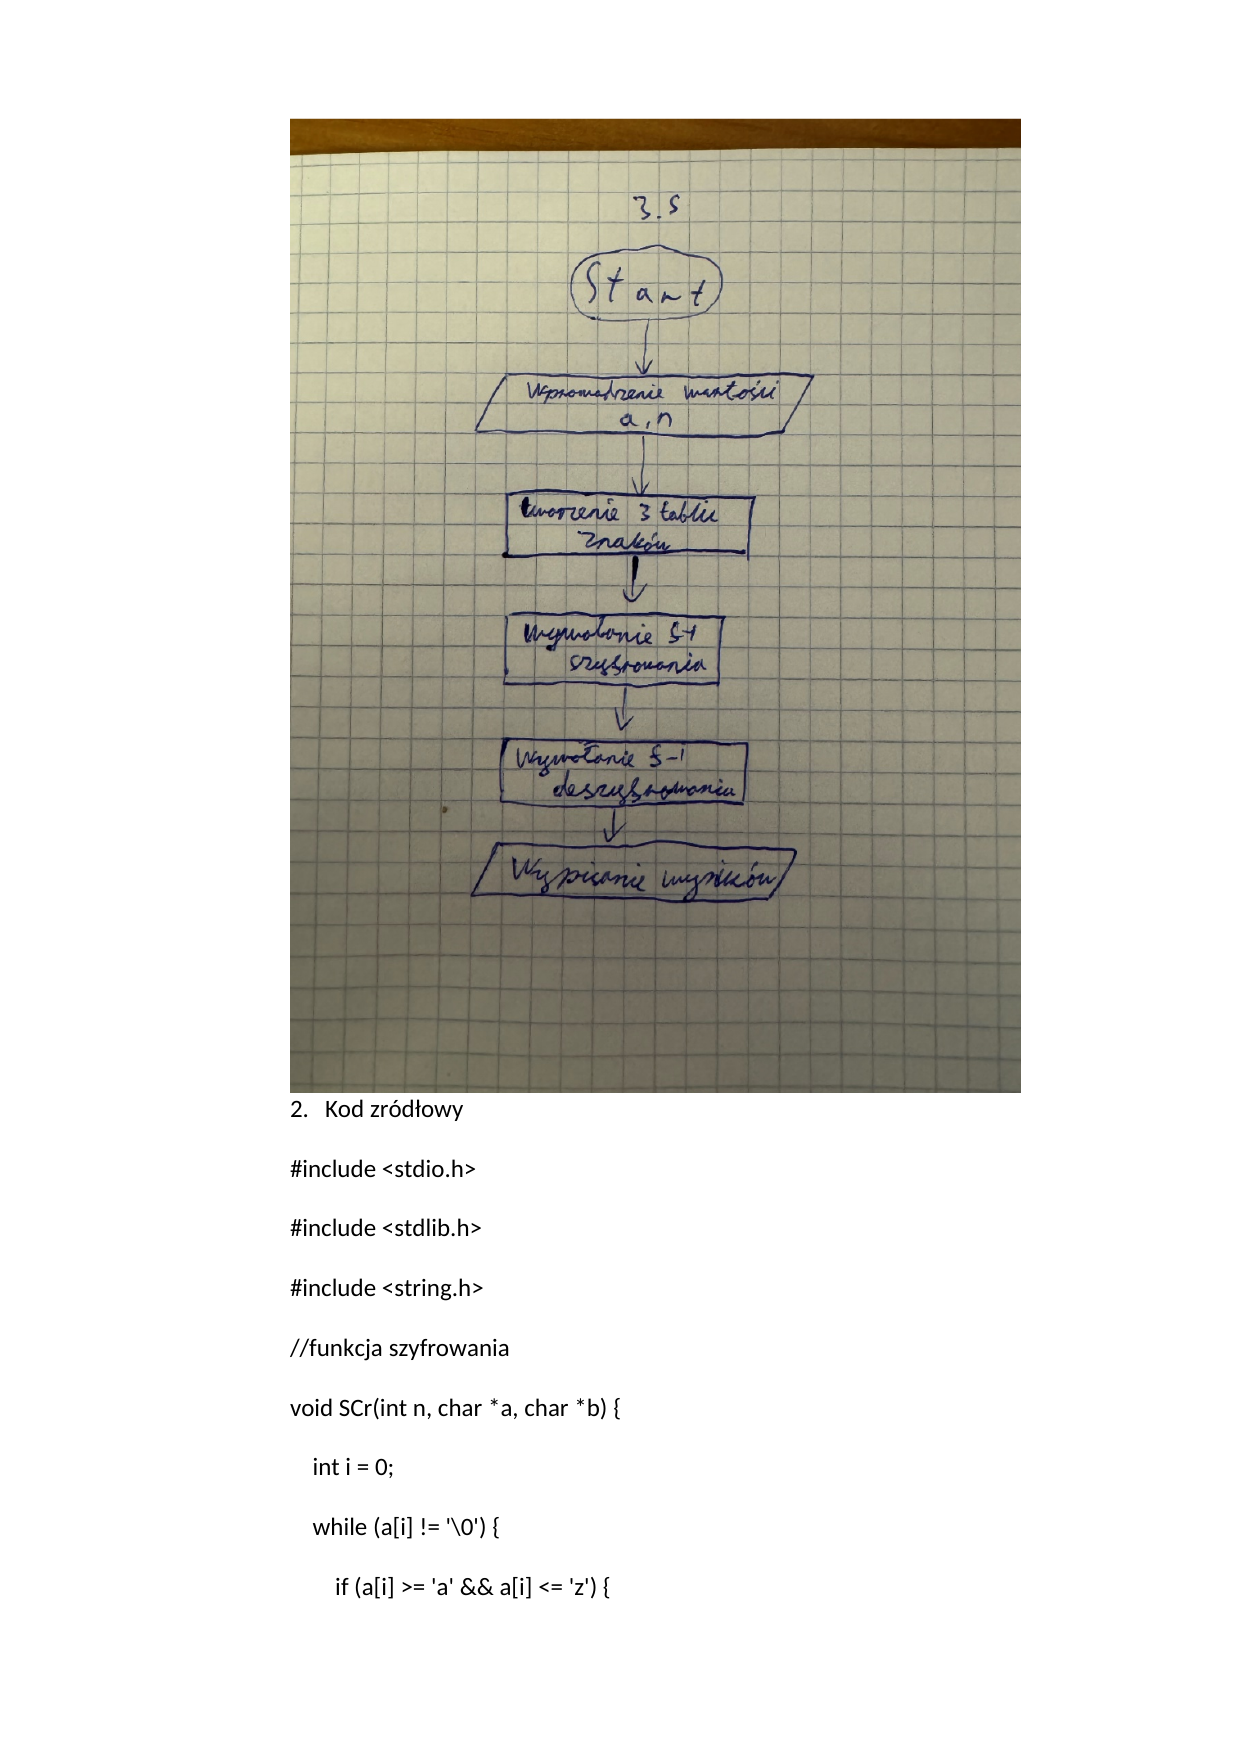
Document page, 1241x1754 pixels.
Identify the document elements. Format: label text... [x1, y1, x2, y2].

text #include <stdio.h> [290, 1153, 1152, 1183]
text if (a[i] >= 'a' && a[i] <= 'z') { [290, 1571, 1152, 1601]
picture [290, 120, 1021, 1092]
text #include <string.h> [290, 1272, 1152, 1303]
text int i = 0; [290, 1451, 1152, 1482]
text //funkcja szyfrowania [290, 1332, 1152, 1362]
text #include <stdlib.h> [290, 1213, 1152, 1243]
list Kod zródłowy [290, 1093, 1152, 1124]
text while (a[i] != '\0') { [290, 1511, 1152, 1542]
text void SCr(int n, char *a, char *b) { [290, 1392, 1152, 1422]
